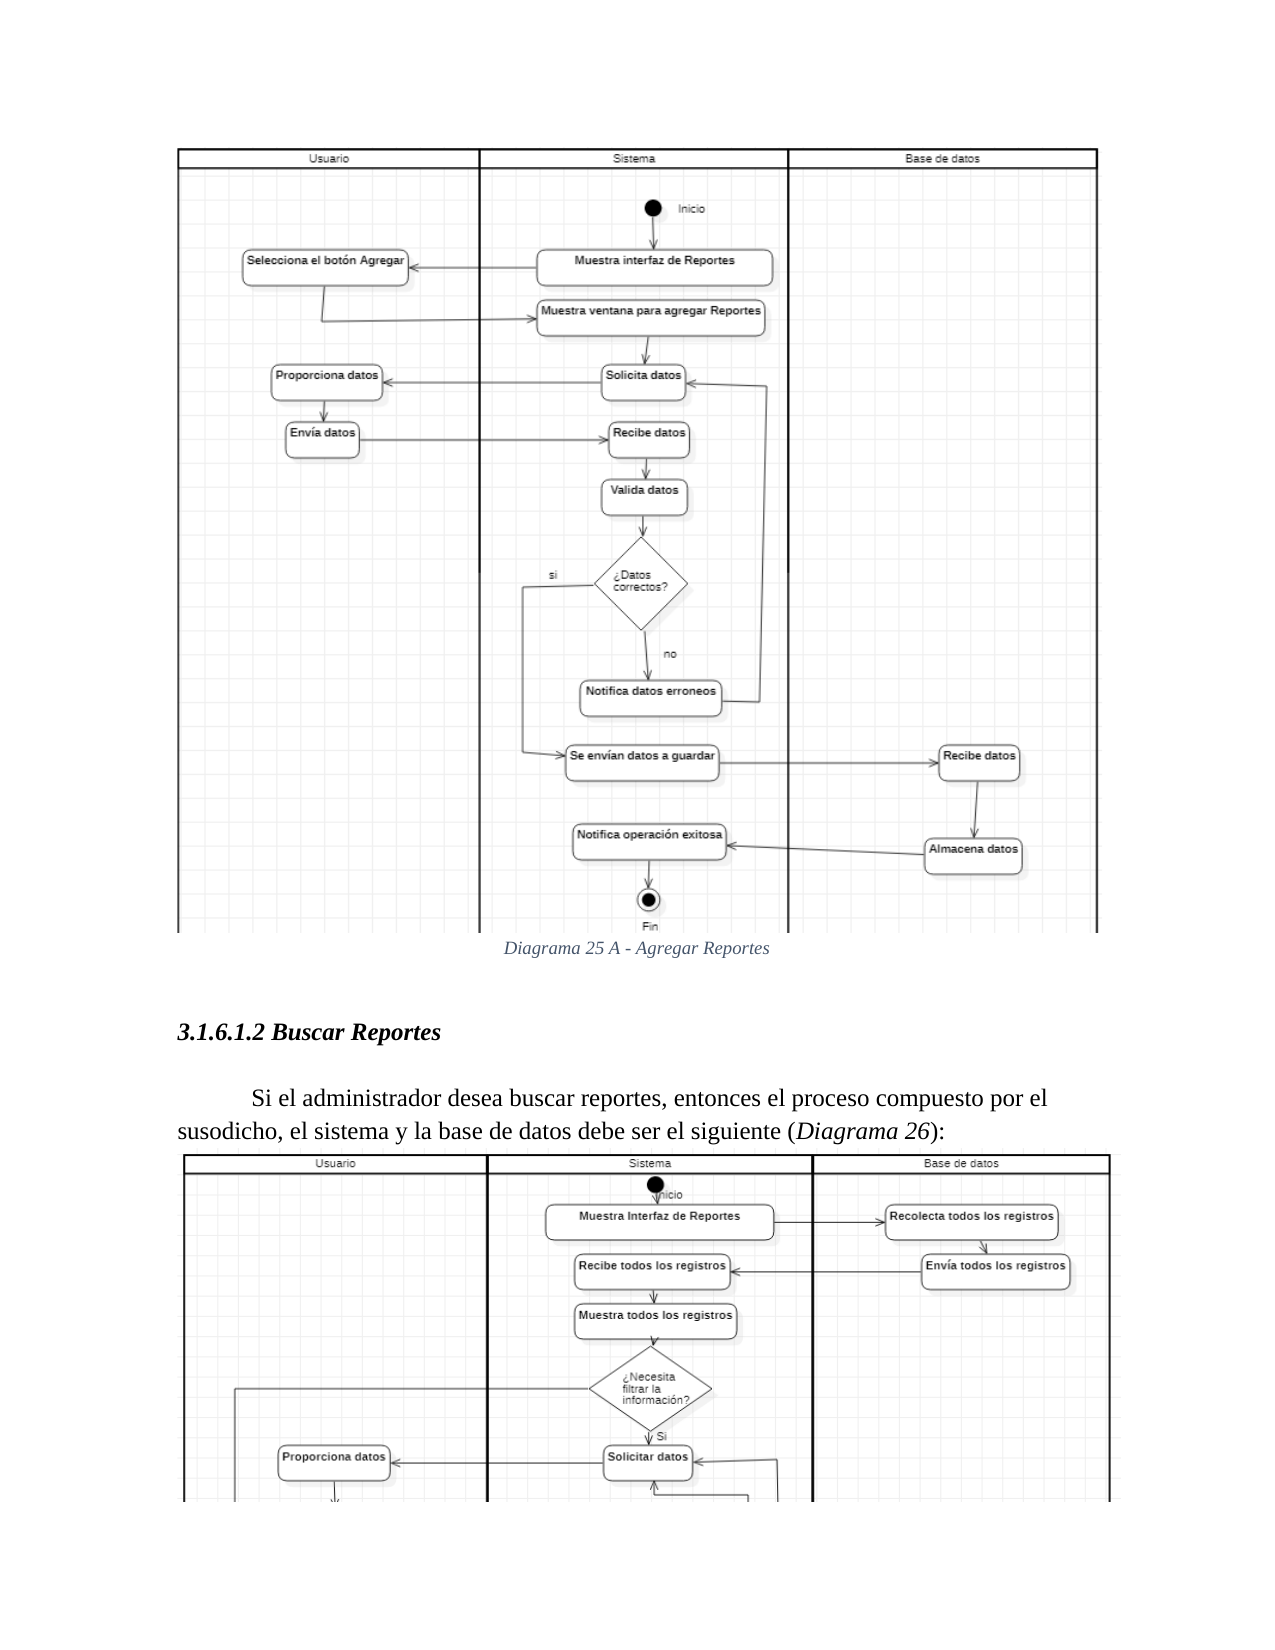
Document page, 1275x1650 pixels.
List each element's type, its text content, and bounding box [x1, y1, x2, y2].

picture [177, 1148, 1121, 1502]
subtitle 3.1.6.1.2 Buscar Reportes [177, 1017, 1098, 1045]
text Diagrama 25 A - Agregar Reportes [177, 937, 1098, 959]
text Si el administrador desea buscar reportes, entonces el proceso compuesto por el susodicho, el sistema y la base de datos debe ser el siguiente (Diagrama 26): [177, 1083, 1098, 1144]
picture [177, 147, 1103, 933]
